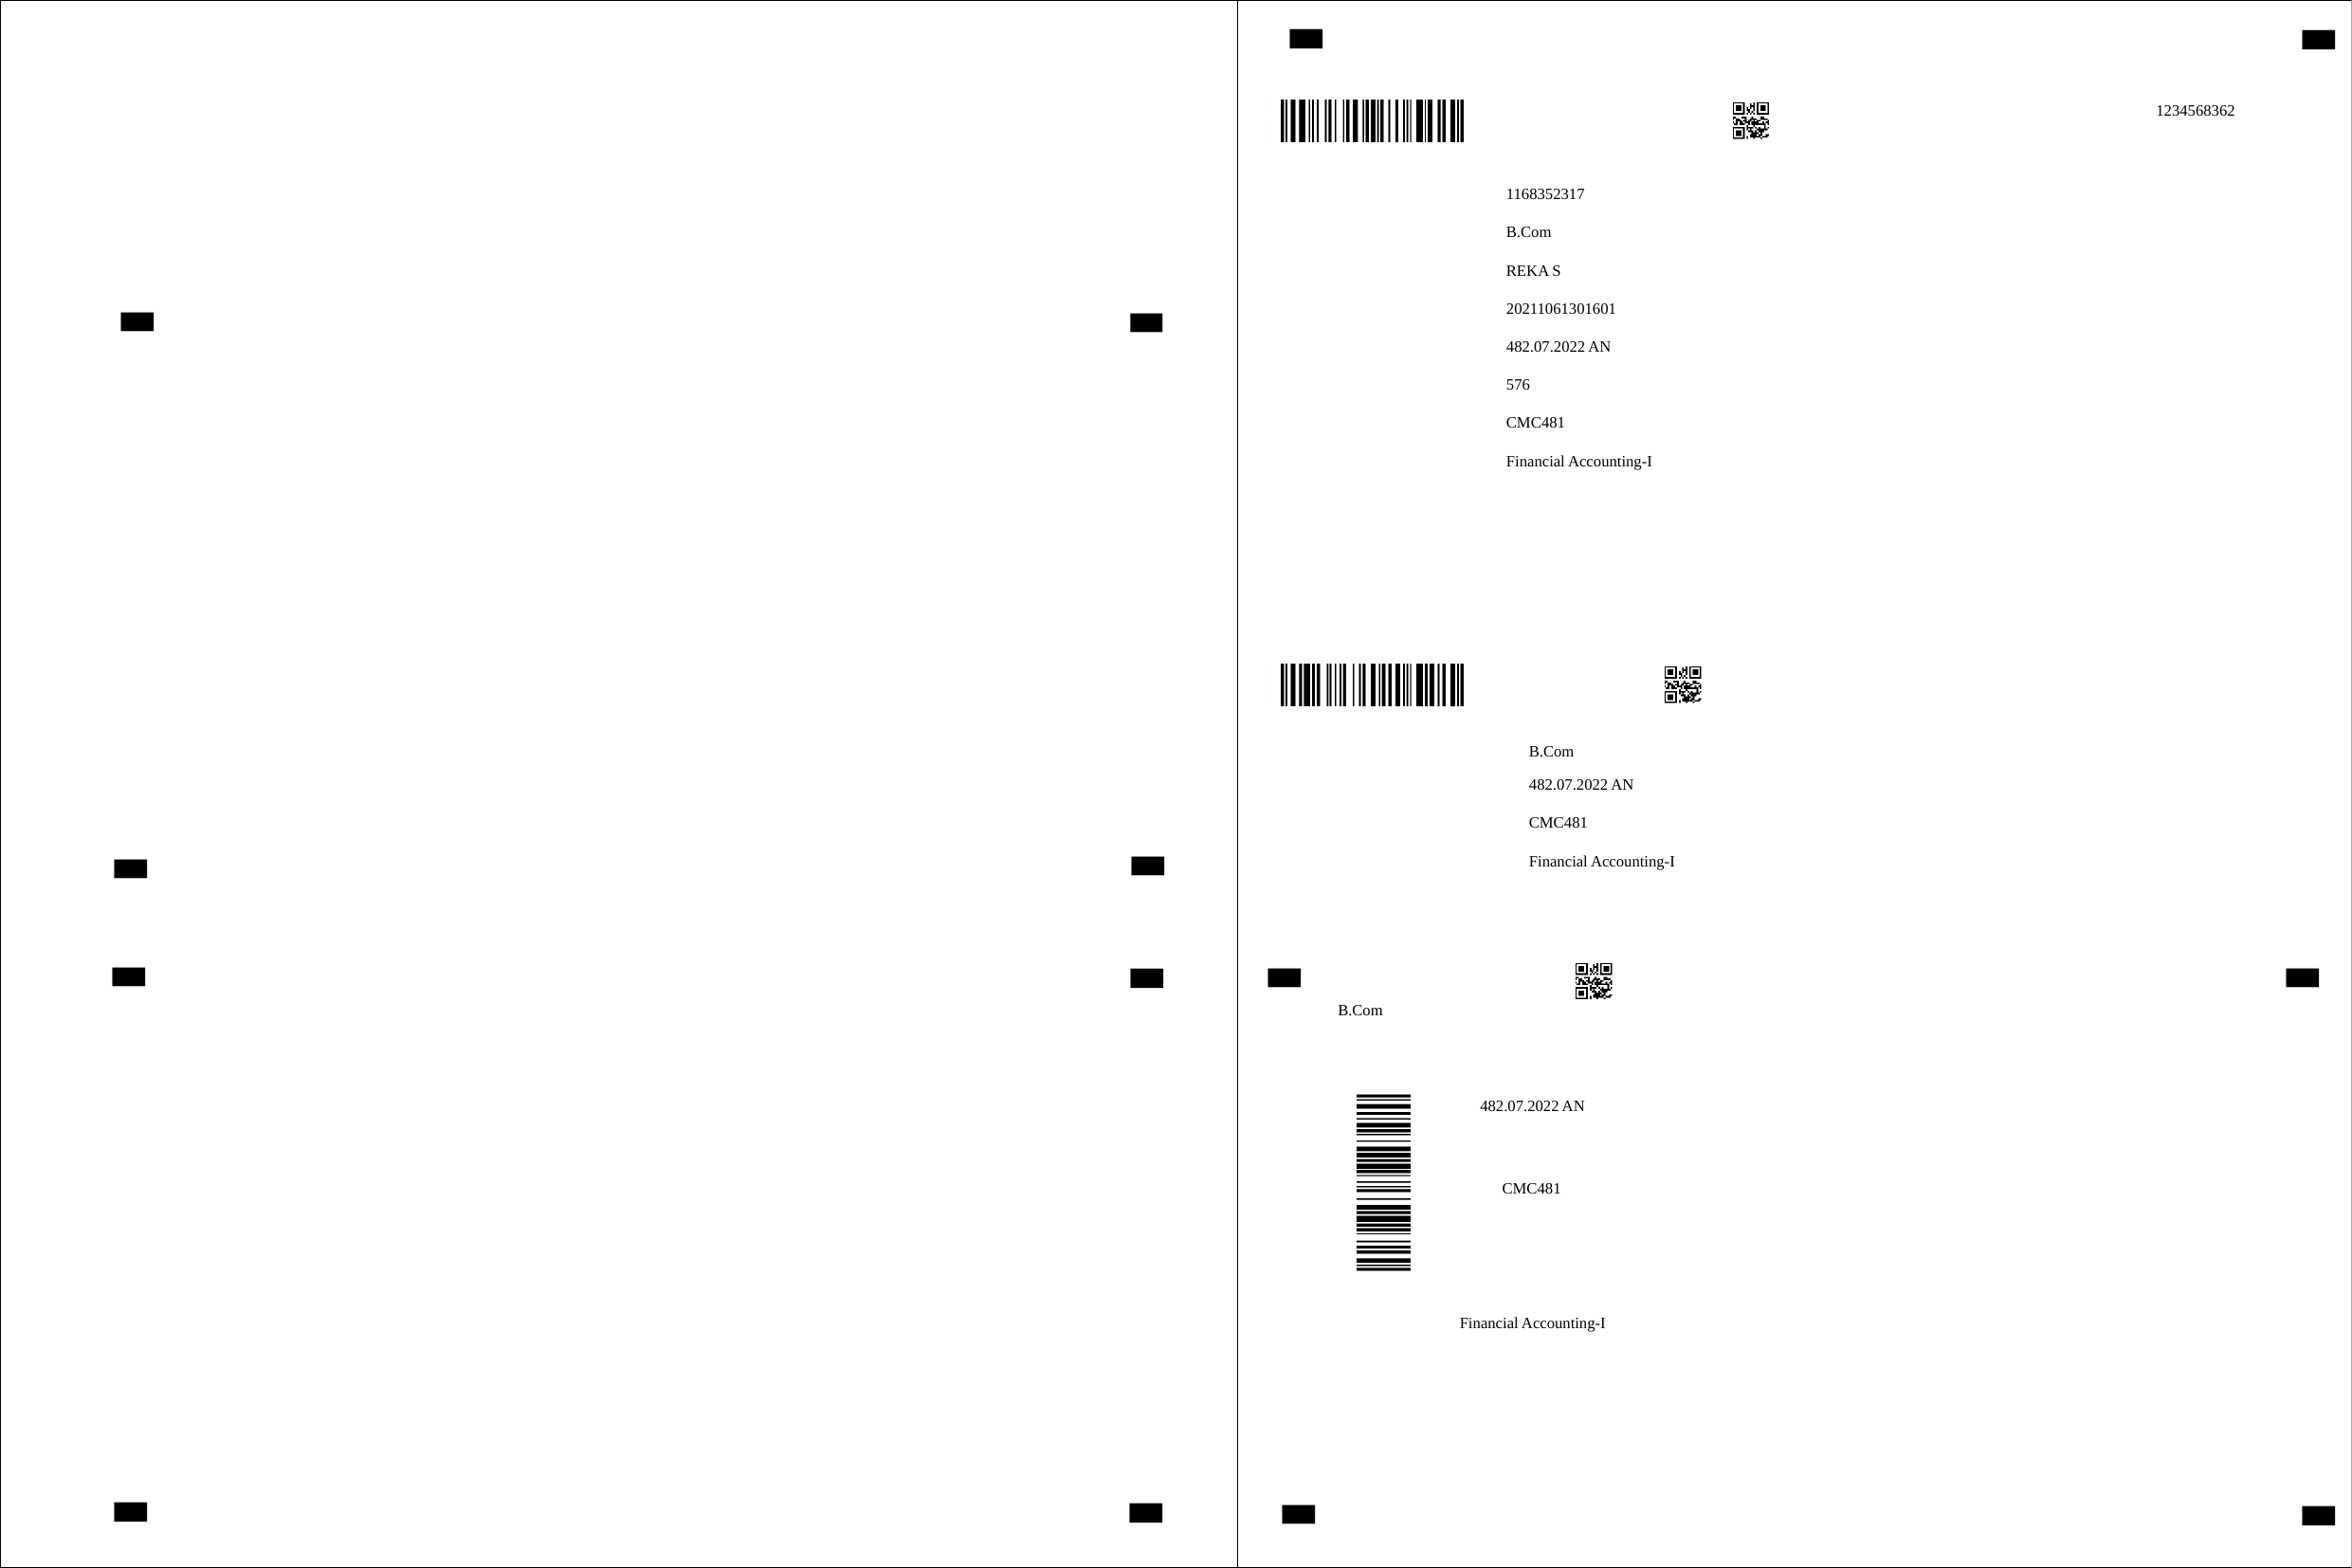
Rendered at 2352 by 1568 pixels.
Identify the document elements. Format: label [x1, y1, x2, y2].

picture [1267, 660, 1479, 710]
picture [1568, 956, 1619, 1006]
picture [1267, 95, 1479, 146]
picture [1725, 95, 1776, 146]
picture [1280, 1504, 1318, 1525]
picture [1265, 967, 1304, 989]
picture [118, 311, 156, 333]
picture [1657, 660, 1708, 710]
picture [2299, 1504, 2338, 1527]
picture [1350, 1080, 1411, 1285]
picture [109, 966, 148, 988]
table_header [1238, 1, 2351, 1567]
picture [1127, 312, 1165, 334]
picture [111, 1501, 150, 1523]
picture [2283, 967, 2322, 989]
table_header [1, 1, 1237, 1567]
picture [1286, 28, 1325, 50]
picture [2299, 28, 2338, 51]
picture [1128, 855, 1167, 877]
picture [111, 858, 150, 880]
picture [1128, 968, 1166, 990]
picture [1126, 1502, 1165, 1524]
